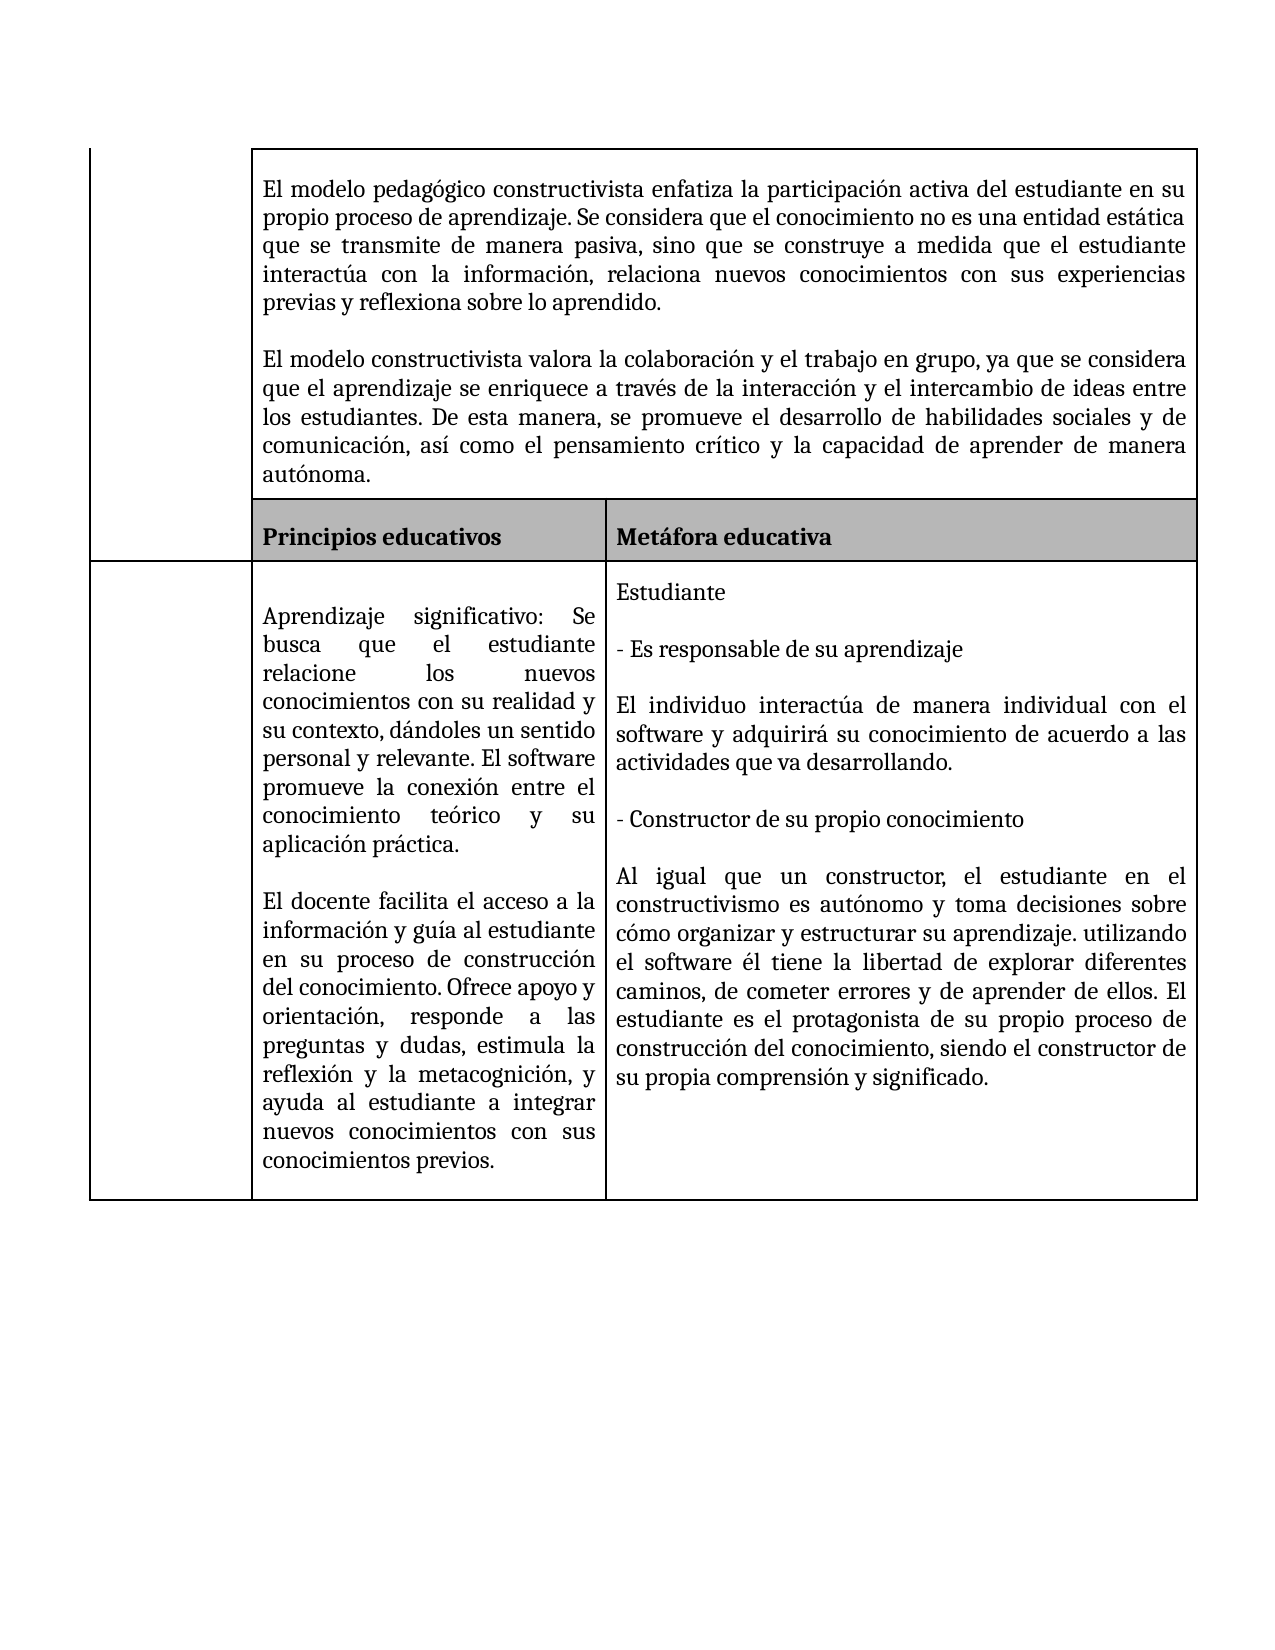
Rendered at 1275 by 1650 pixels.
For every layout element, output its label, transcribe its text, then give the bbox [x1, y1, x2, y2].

table_cell [91, 562, 251, 1199]
table_cell Estudiante Es responsable de su aprendizaje El individuo interactúa de manera individual con el software y adquirirá su conocimiento de acuerdo a las actividades que va desarrollando. Constructor de su propio conocimiento Al igual que un constructor, el estudiante en el constructivismo es autónomo y toma decisiones sobre cómo organizar y estructurar su aprendizaje. utilizando el software él tiene la libertad de explorar diferentes caminos, de cometer errores y de aprender de ellos. El estudiante es el protagonista de su propio proceso de construcción del conocimiento, siendo el constructor de su propia comprensión y significado. [607, 562, 1196, 1199]
table_cell Metáfora educativa [607, 500, 1196, 560]
table_cell Aprendizaje significativo: Se busca que el estudiante relacione los nuevos conocimientos con su realidad y su contexto, dándoles un sentido personal y relevante. El software promueve la conexión entre el conocimiento teórico y su aplicación práctica. El docente facilita el acceso a la información y guía al estudiante en su proceso de construcción del conocimiento. Ofrece apoyo y orientación, responde a las preguntas y dudas, estimula la reflexión y la metacognición, y ayuda al estudiante a integrar nuevos conocimientos con sus conocimientos previos. [253, 562, 605, 1199]
table_cell El modelo pedagógico constructivista enfatiza la participación activa del estudiante en su propio proceso de aprendizaje. Se considera que el conocimiento no es una entidad estática que se transmite de manera pasiva, sino que se construye a medida que el estudiante interactúa con la información, relaciona nuevos conocimientos con sus experiencias previas y reflexiona sobre lo aprendido. El modelo constructivista valora la colaboración y el trabajo en grupo, ya que se considera que el aprendizaje se enriquece a través de la interacción y el intercambio de ideas entre los estudiantes. De esta manera, se promueve el desarrollo de habilidades sociales y de comunicación, así como el pensamiento crítico y la capacidad de aprender de manera autónoma. [253, 150, 1196, 498]
table_cell Principios educativos [253, 500, 605, 560]
